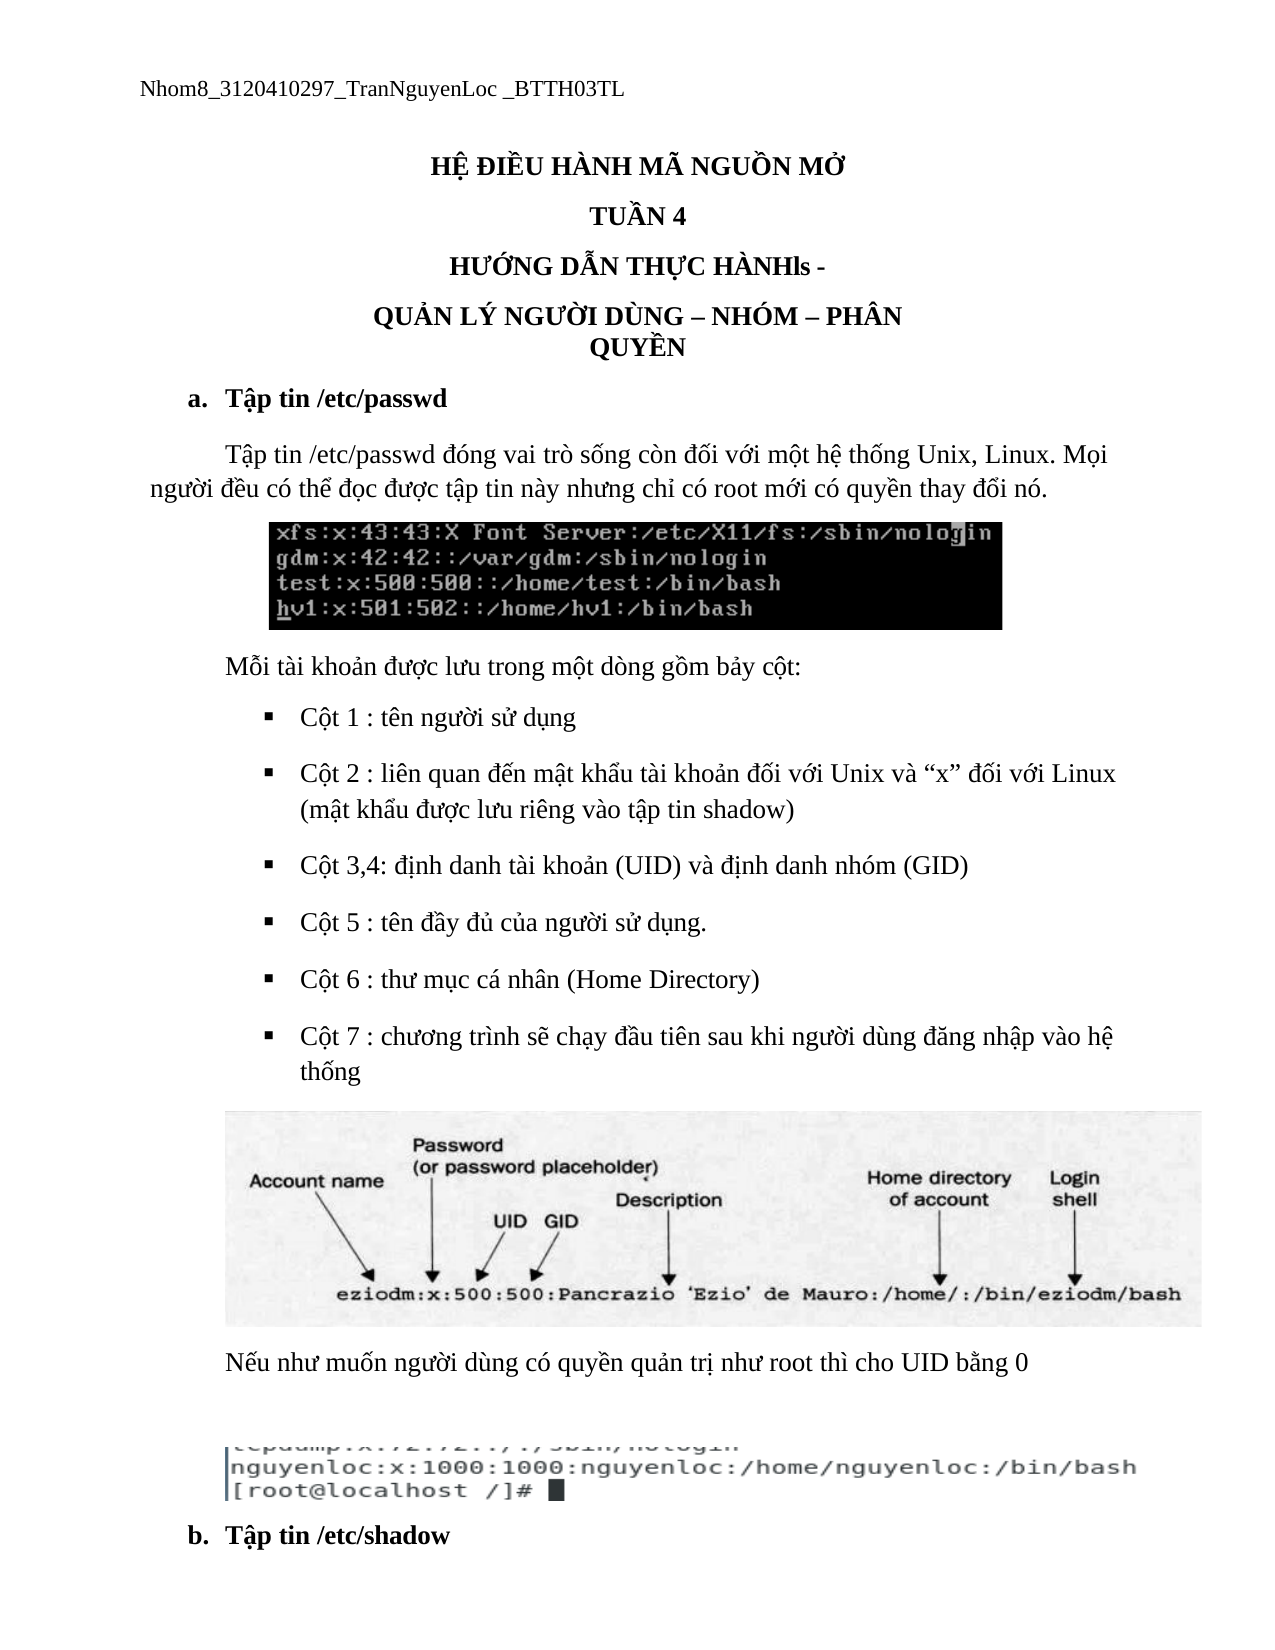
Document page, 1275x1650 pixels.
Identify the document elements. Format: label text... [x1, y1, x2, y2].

list Cột 3,4: định danh tài khoản (UID) và định danh nhóm (GID) [262, 849, 1210, 881]
text HƯỚNG DẪN THỰC HÀNHls - [430, 250, 845, 281]
picture [225, 1447, 1161, 1501]
text QUẢN LÝ NGƯỜI DÙNG – NHÓM – PHÂN QUYỀN [321, 300, 954, 362]
subtitle Tập tin /etc/shadow [187, 1519, 1210, 1551]
list Cột 2 : liên quan đến mật khẩu tài khoản đối với Unix và “x” đối với Linux (mật khẩu được lưu riêng vào tập tin shadow) [262, 757, 1116, 825]
text HỆ ĐIỀU HÀNH MÃ NGUỒN MỞ TUẦN 4 [430, 150, 845, 231]
list Cột 7 : chương trình sẽ chạy đầu tiên sau khi người dùng đăng nhập vào hệ thống [262, 1019, 1114, 1087]
list Cột 5 : tên đầy đủ của người sử dụng. [262, 906, 1210, 938]
text Tập tin /etc/passwd đóng vai trò sống còn đối với một hệ thống Unix, Linux. Mọi người đều có thể đọc được tập tin này nhưng chỉ có root mới có quyền thay đổi nó. [150, 438, 1133, 503]
list Cột 6 : thư mục cá nhân (Home Directory) [262, 963, 1210, 994]
list Cột 1 : tên người sử dụng [262, 701, 1210, 732]
picture [268, 522, 1003, 630]
picture [225, 1111, 1202, 1327]
subtitle Tập tin /etc/passwd [187, 382, 1210, 413]
